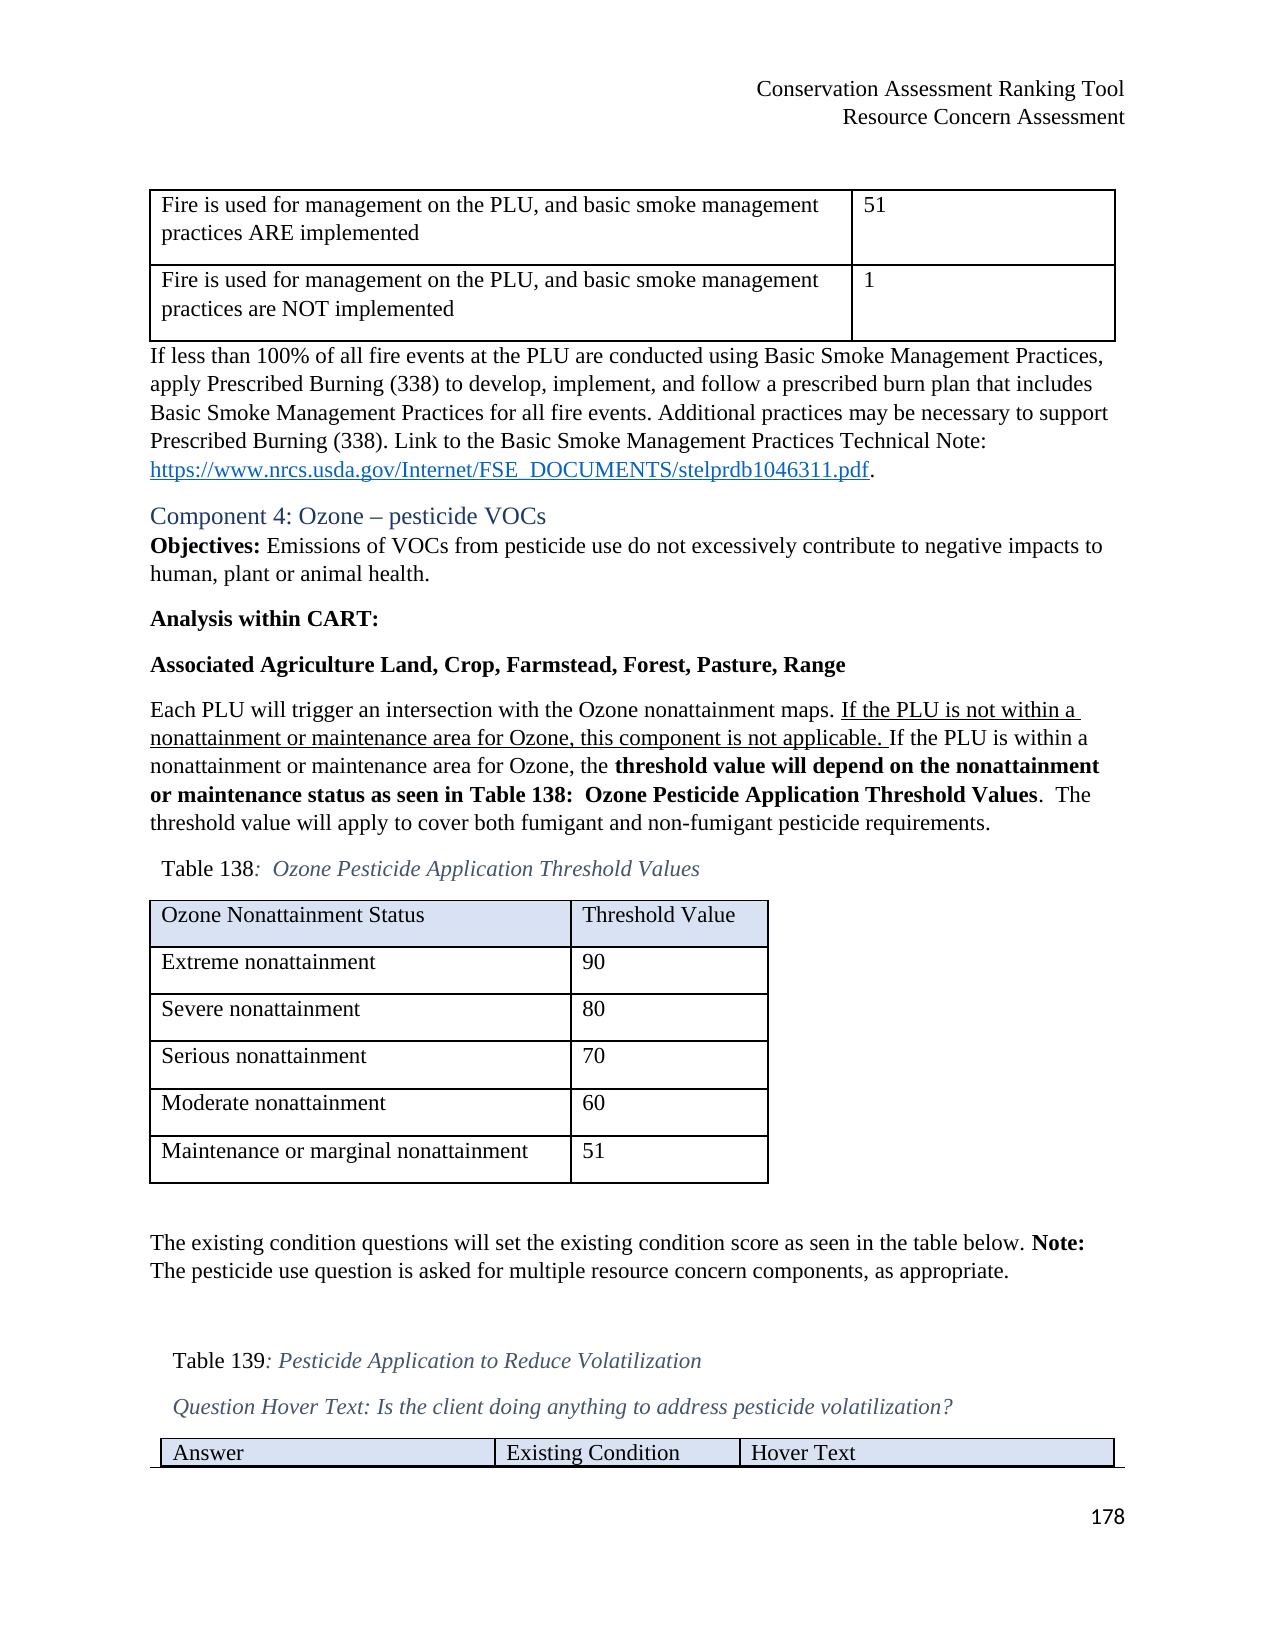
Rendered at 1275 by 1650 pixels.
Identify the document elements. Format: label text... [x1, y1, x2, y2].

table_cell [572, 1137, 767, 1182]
text Analysis within CART: [150, 606, 1125, 632]
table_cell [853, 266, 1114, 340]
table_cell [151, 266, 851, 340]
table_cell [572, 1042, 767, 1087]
text If less than 100% of all fire events at the PLU are conducted using Basic Smoke Management Practices, apply Prescribed Burning (338) to develop, implement, and follow a prescribed burn plan that includes Basic Smoke Management Practices for all fire events. Additional practices may be necessary to support Prescribed Burning (338). Link to the Basic Smoke Management Practices Technical Note: https://www.nrcs.usda.gov/Internet/FSE_DOCUMENTS/stelprdb1046311.pdf. [150, 342, 1125, 482]
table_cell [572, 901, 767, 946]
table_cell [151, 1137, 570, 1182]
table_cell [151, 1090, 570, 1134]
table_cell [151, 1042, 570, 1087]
text Associated Agriculture Land, Crop, Farmstead, Forest, Pasture, Range [150, 651, 1125, 677]
text The existing condition questions will set the existing condition score as seen in the table below. Note: The pesticide use question is asked for multiple resource concern components, as appropriate. [150, 1229, 1125, 1284]
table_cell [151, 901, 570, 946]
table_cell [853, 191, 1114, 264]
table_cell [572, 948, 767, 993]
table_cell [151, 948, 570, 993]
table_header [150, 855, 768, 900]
text Each PLU will trigger an intersection with the Ozone nonattainment maps. If the PLU is not within a nonattainment or maintenance area for Ozone, this component is not applicable. If the PLU is within a nonattainment or maintenance area for Ozone, the threshold value will depend on the nonattainment or maintenance status as seen in Table 138: Ozone Pesticide Application Threshold Values. The threshold value will apply to cover both fumigant and non-fumigant pesticide requirements. [150, 696, 1125, 836]
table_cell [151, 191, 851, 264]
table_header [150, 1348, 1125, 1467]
subtitle Component 4: Ozone – pesticide VOCs [150, 501, 1125, 530]
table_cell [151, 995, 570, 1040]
text Objectives: Emissions of VOCs from pesticide use do not excessively contribute to negative impacts to human, plant or animal health. [150, 532, 1125, 587]
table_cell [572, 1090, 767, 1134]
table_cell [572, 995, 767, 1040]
